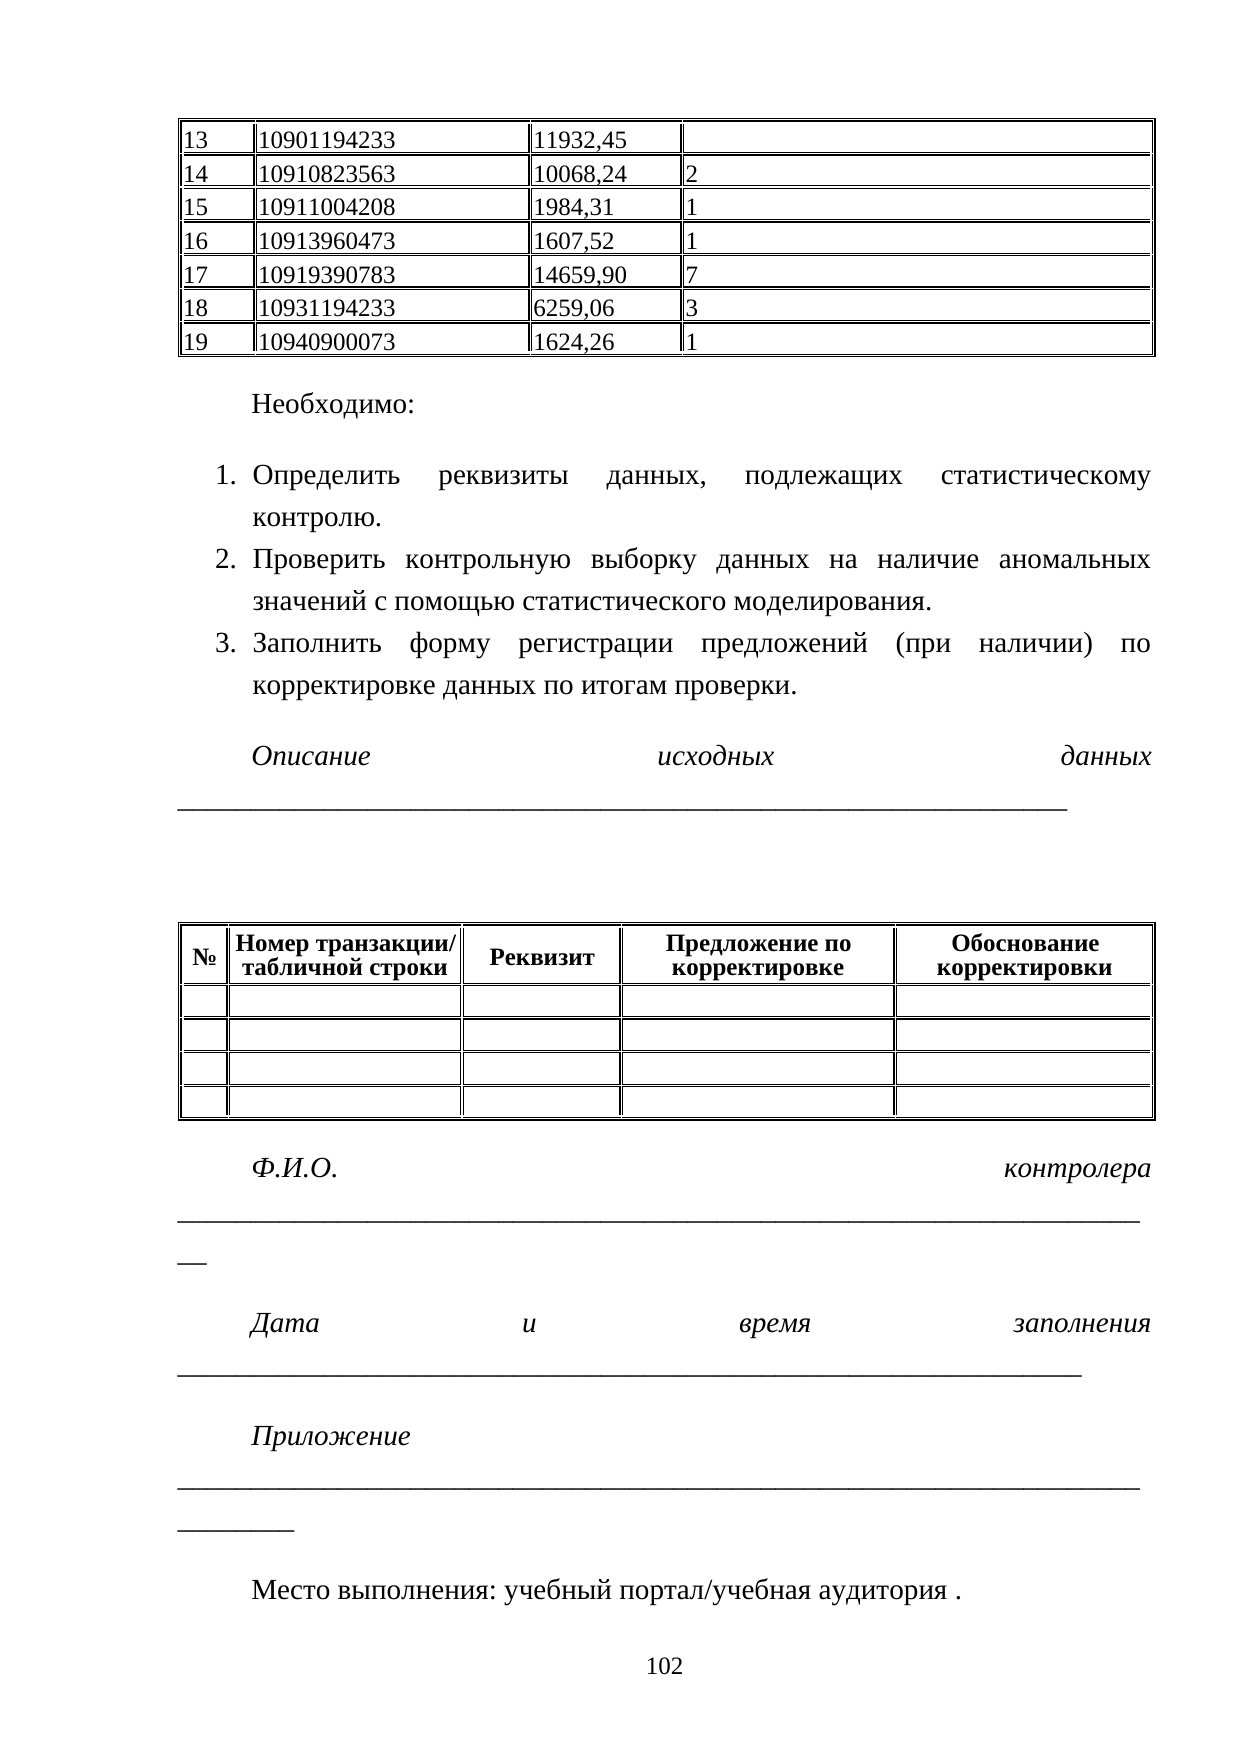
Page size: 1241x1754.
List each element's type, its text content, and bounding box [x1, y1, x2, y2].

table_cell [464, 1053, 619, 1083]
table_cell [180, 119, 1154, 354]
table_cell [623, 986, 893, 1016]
text Дата и время заполнения ______________________________________________________________ [177, 1305, 1152, 1380]
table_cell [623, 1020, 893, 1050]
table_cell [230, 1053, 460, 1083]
text Описание исходных данных _____________________________________________________________ [177, 738, 1152, 813]
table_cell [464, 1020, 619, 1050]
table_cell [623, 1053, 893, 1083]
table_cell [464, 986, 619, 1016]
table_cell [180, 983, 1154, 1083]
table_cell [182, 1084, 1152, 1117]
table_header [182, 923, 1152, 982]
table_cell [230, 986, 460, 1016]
list Проверить контрольную выборку данных на наличие аномальных значений с помощью статистического моделирования. [215, 541, 1152, 617]
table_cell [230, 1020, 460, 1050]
text Ф.И.О. контролера ____________________________________________________________________ [177, 1150, 1152, 1267]
text Приложение __________________________________________________________________________ [177, 1418, 1152, 1535]
text Необходимо: [177, 386, 1152, 420]
text Место выполнения: учебный портал/учебная аудитория . [177, 1572, 1152, 1606]
list Определить реквизиты данных, подлежащих статистическому контролю. [215, 457, 1152, 533]
list Заполнить форму регистрации предложений (при наличии) по корректировке данных по итогам проверки. [215, 625, 1152, 700]
